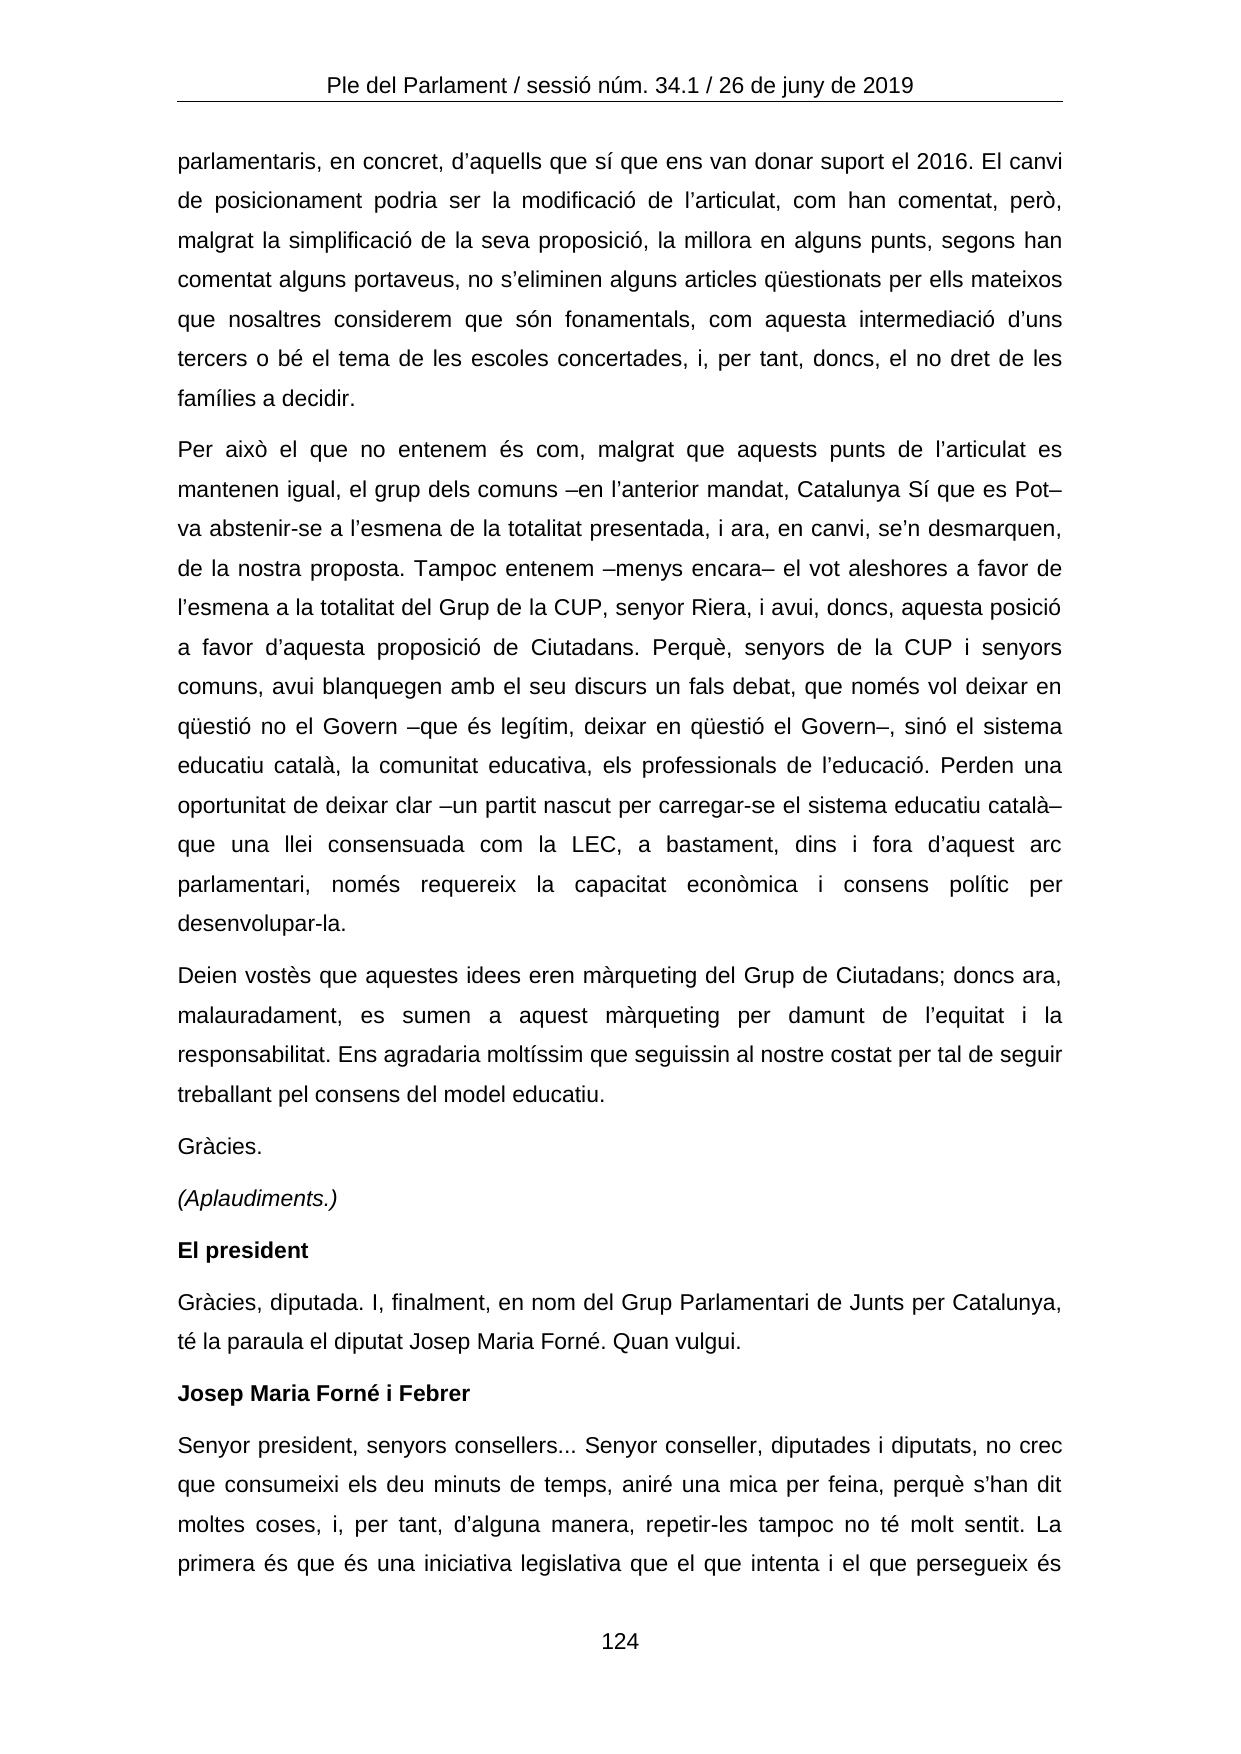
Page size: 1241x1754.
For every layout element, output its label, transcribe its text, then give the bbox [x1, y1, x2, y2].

text Josep Maria Forné i Febrer [177, 1380, 1063, 1406]
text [177, 1432, 1063, 1577]
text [177, 148, 1063, 411]
text El president [177, 1237, 1063, 1263]
text Gràcies, diputada. I, finalment, en nom del Grup Parlamentari de Junts per Catalunya, té la paraula el diputat Josep Maria Forné. Quan vulgui. [177, 1288, 1063, 1354]
text Gràcies. [177, 1133, 1063, 1159]
text (Aplaudiments.) [177, 1184, 1063, 1211]
text Deien vostès que aquestes idees eren màrqueting del Grup de Ciutadans; doncs ara, malauradament, es sumen a aquest màrqueting per damunt de l’equitat i la responsabilitat. Ens agradaria moltíssim que seguissin al nostre costat per tal de seguir treballant pel consens del model educatiu. [177, 962, 1063, 1107]
text Per això el que no entenem és com, malgrat que aquests punts de l’articulat es mantenen igual, el grup dels comuns –en l’anterior mandat, Catalunya Sí que es Pot– va abstenir-se a l’esmena de la totalitat presentada, i ara, en canvi, se’n desmarquen, de la nostra proposta. Tampoc entenem –menys encara– el vot aleshores a favor de l’esmena a la totalitat del Grup de la CUP, senyor Riera, i avui, doncs, aquesta posició a favor d’aquesta proposició de Ciutadans. Perquè, senyors de la CUP i senyors comuns, avui blanquegen amb el seu discurs un fals debat, que només vol deixar en qüestió no el Govern –que és legítim, deixar en qüestió el Govern–, sinó el sistema educatiu català, la comunitat educativa, els professionals de l’educació. Perden una oportunitat de deixar clar –un partit nascut per carregar-se el sistema educatiu català– que una llei consensuada com la LEC, a bastament, dins i fora d’aquest arc parlamentari, només requereix la capacitat econòmica i consens polític per desenvolupar-la. [177, 436, 1063, 937]
